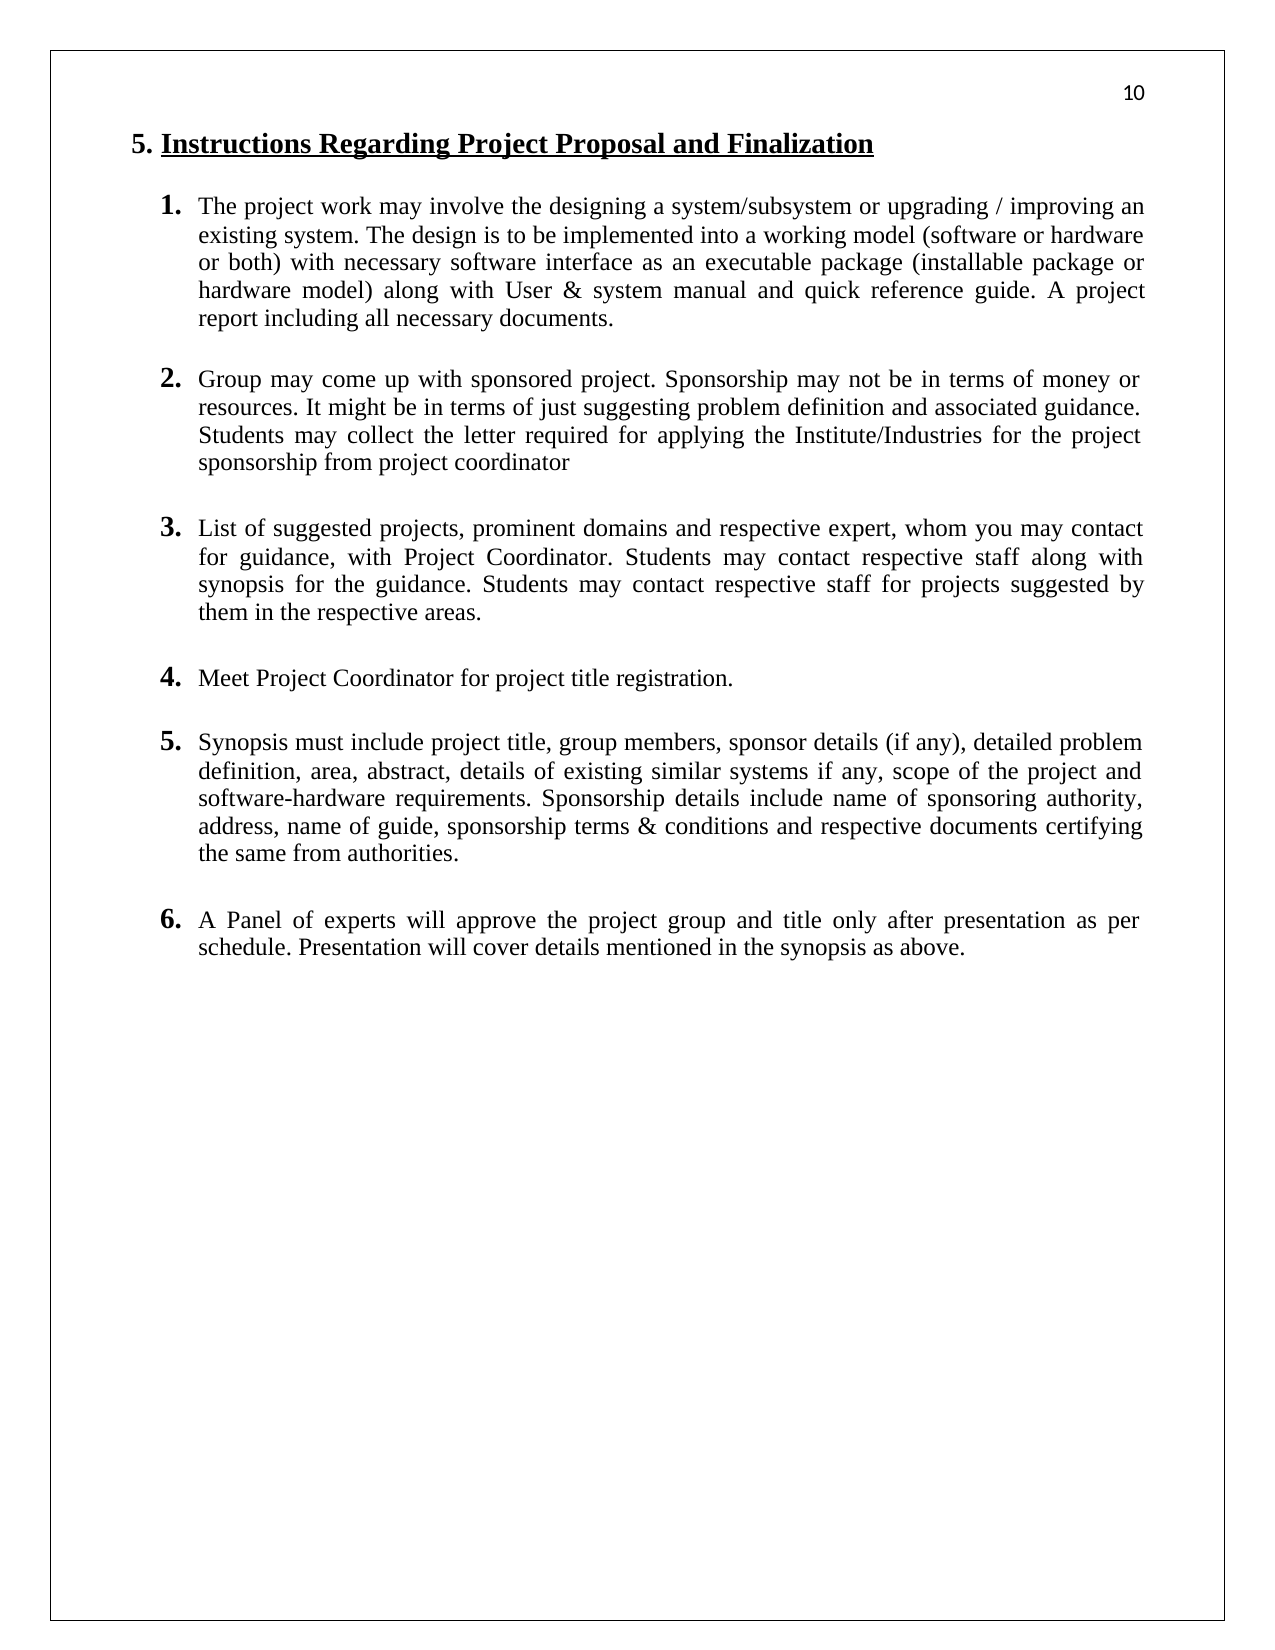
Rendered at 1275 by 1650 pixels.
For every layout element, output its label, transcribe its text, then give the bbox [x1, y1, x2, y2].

list The project work may involve the designing a system/subsystem or upgrading / improving an existing system. The design is to be implemented into a working model (software or hardware or both) with necessary software interface as an executable package (installable package or hardware model) along with User & system manual and quick reference guide. A project report including all necessary documents. [160, 189, 1145, 331]
list Group may come up with sponsored project. Sponsorship may not be in terms of money or resources. It might be in terms of just suggesting problem definition and associated guidance. Students may collect the letter required for applying the Institute/Industries for the project sponsorship from project coordinator [160, 361, 1142, 476]
list A Panel of experts will approve the project group and title only after presentation as per schedule. Presentation will cover details mentioned in the synopsis as above. [160, 905, 1141, 961]
list Meet Project Coordinator for project title registration. [160, 659, 1200, 693]
list List of suggested projects, prominent domains and respective expert, whom you may contact for guidance, with Project Coordinator. Students may contact respective staff along with synopsis for the guidance. Students may contact respective staff for projects suggested by them in the respective areas. [160, 511, 1144, 625]
subtitle Instructions Regarding Project Proposal and Finalization [131, 126, 1200, 160]
list Synopsis must include project title, group members, sponsor details (if any), detailed problem definition, area, abstract, details of existing similar systems if any, scope of the project and software-hardware requirements. Sponsorship details include name of sponsoring authority, address, name of guide, sponsorship terms & conditions and respective documents certifying the same from authorities. [160, 725, 1144, 867]
